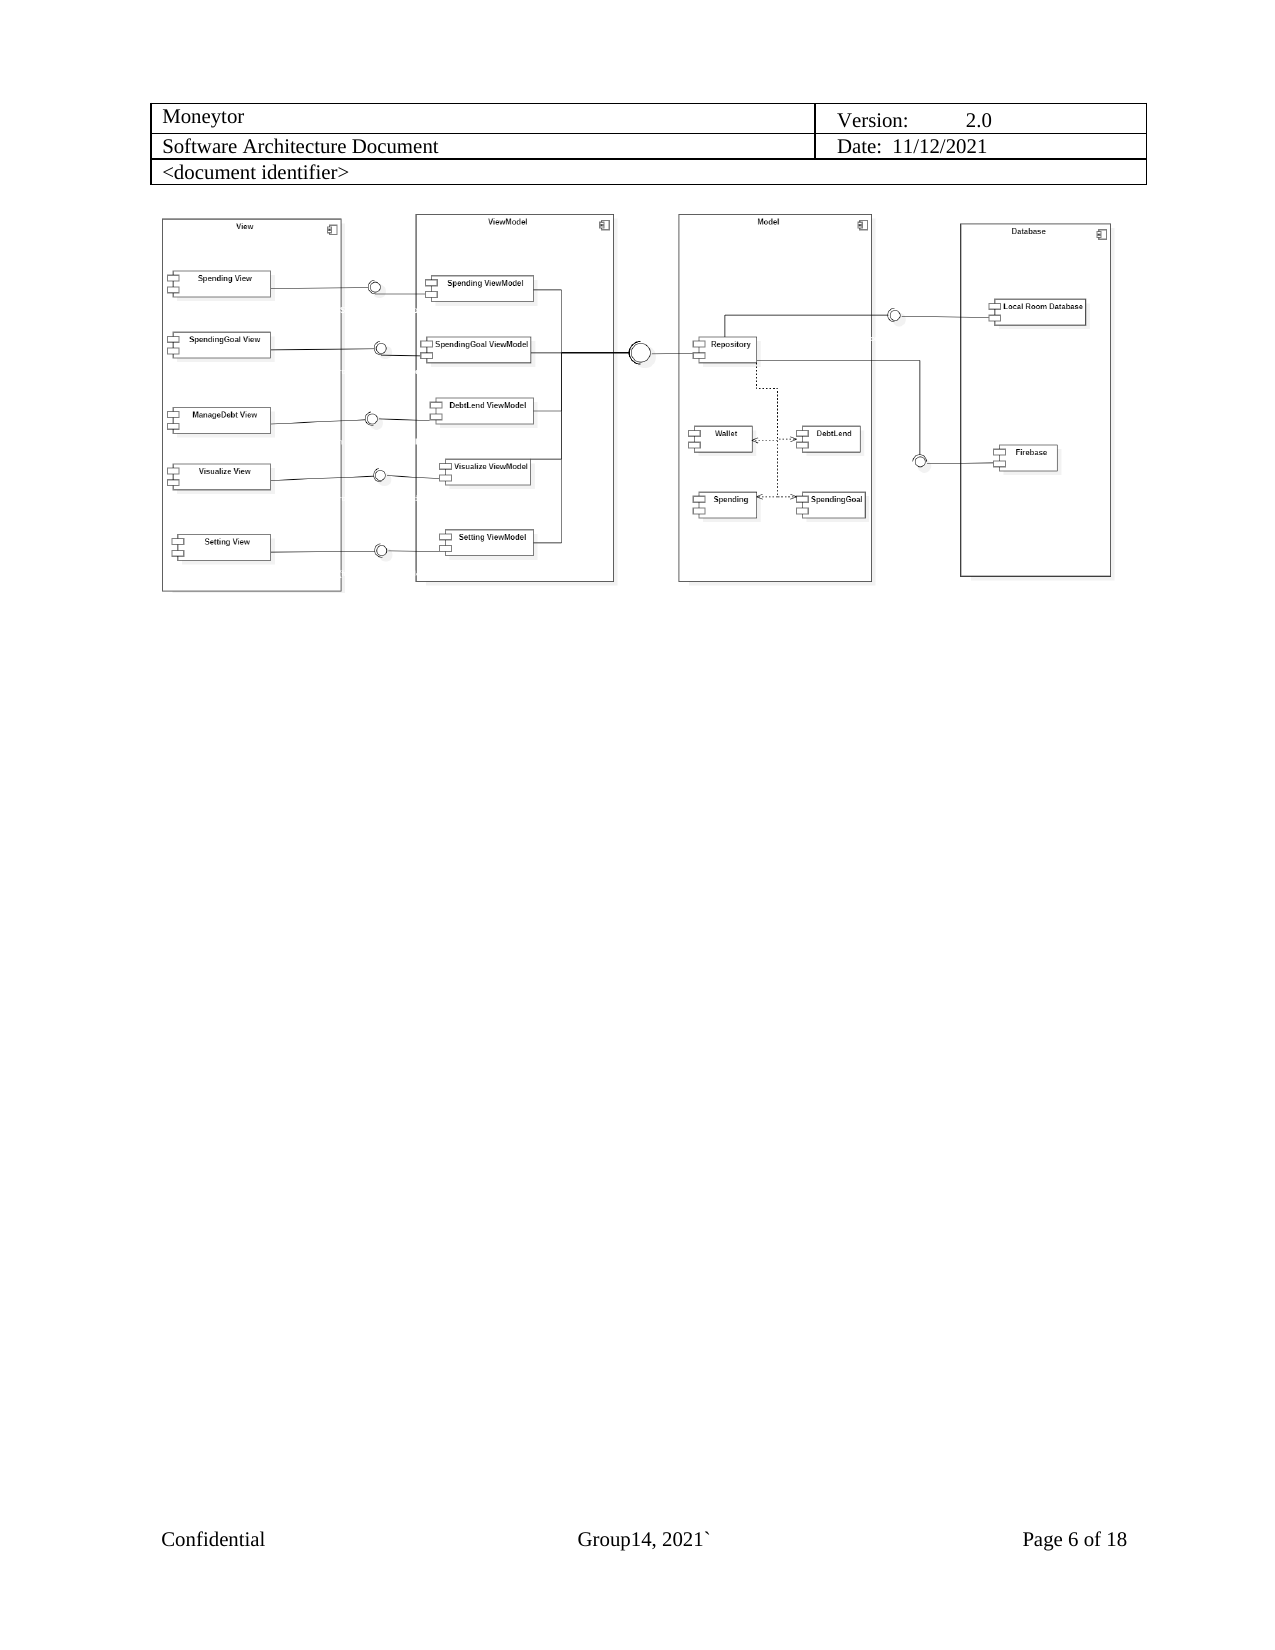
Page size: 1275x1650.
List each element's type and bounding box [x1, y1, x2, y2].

picture [150, 209, 1125, 593]
